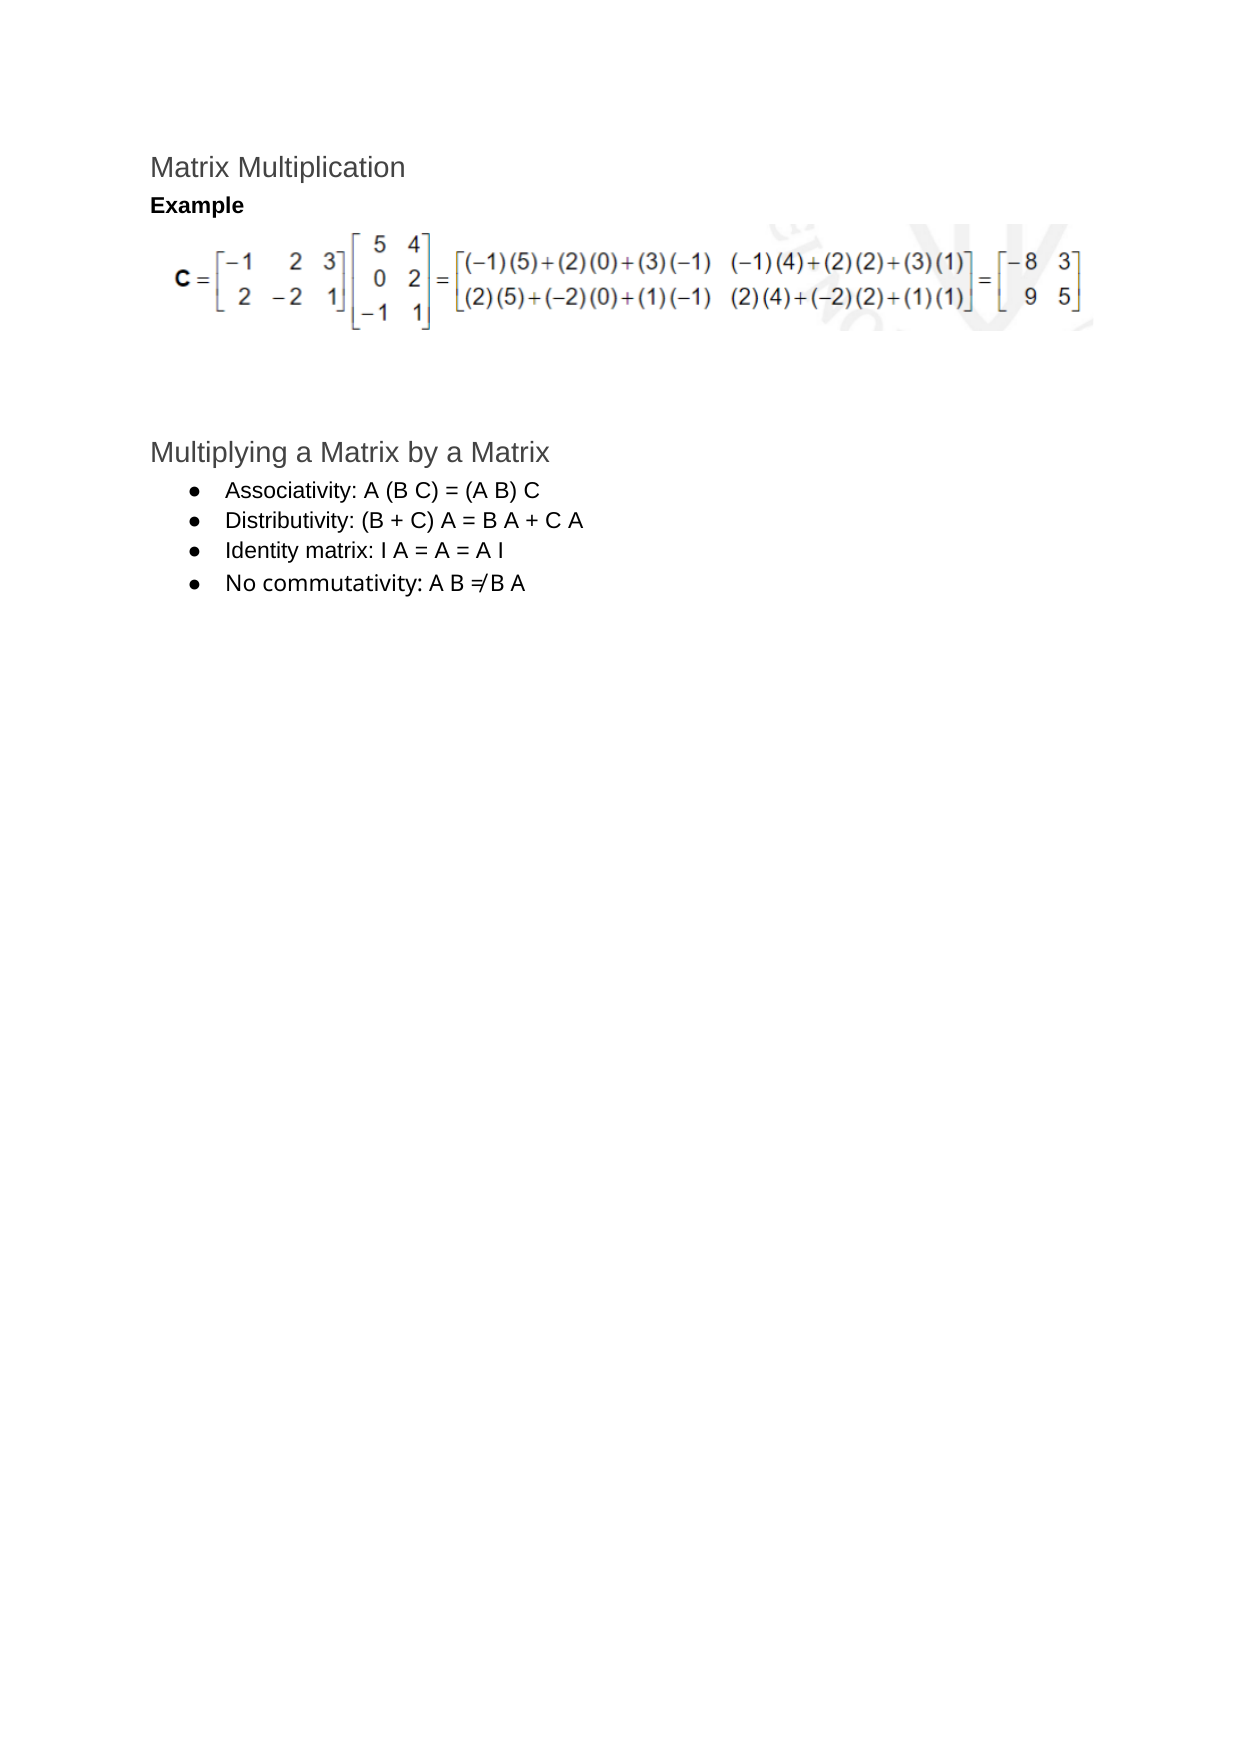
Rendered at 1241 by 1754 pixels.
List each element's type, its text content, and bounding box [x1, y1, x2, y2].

subtitle Matrix Multiplication [150, 150, 1090, 183]
list Associativity: A (B C) = (A B) C [187, 477, 1090, 503]
subtitle Multiplying a Matrix by a Matrix [150, 435, 1090, 468]
list Distributivity: (B + C) A = B A + C A [187, 507, 1090, 533]
text Example [150, 192, 1090, 218]
list No commutativity: A B ≠ B A [187, 567, 1090, 599]
picture [153, 224, 1094, 331]
list Identity matrix: I A = A = A I [187, 537, 1090, 563]
